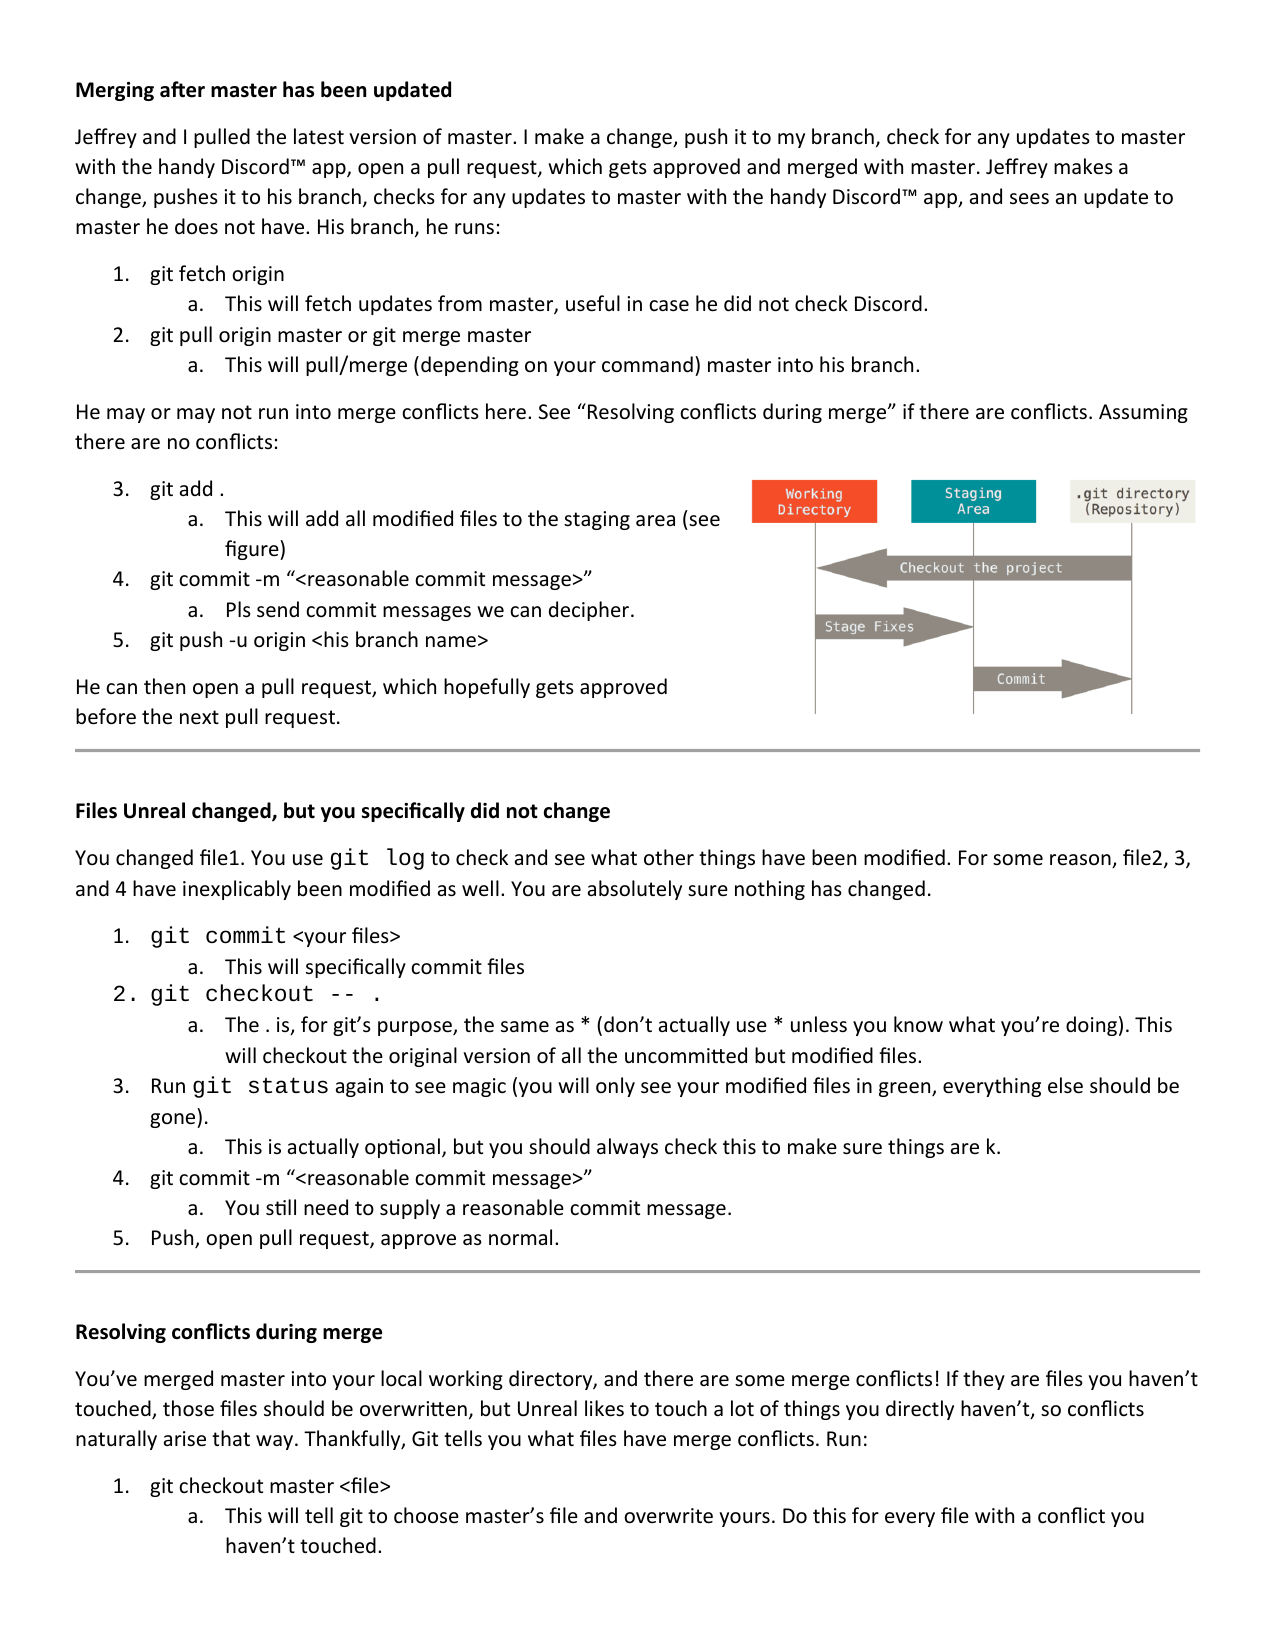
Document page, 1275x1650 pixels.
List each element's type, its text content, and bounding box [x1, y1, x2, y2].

list git pull origin master or git merge master [112, 320, 1200, 348]
list git checkout master <file> [112, 1471, 1200, 1499]
text He may or may not run into merge conflicts here. See “Resolving conflicts during merge” if there are conflicts. Assuming there are no conflicts: [75, 397, 1200, 455]
list git commit -m “<reasonable commit message>” [112, 564, 748, 593]
list Run git status again to see magic (you will only see your modified files in green, everything else should be gone). [112, 1071, 1200, 1130]
list git commit -m “<reasonable commit message>” [112, 1163, 1200, 1191]
list This will specifically commit files [187, 952, 1200, 980]
list Pls send commit messages we can decipher. [187, 595, 748, 623]
list This is actually optional, but you should always check this to make sure things are k. [187, 1132, 1200, 1161]
text He can then open a pull request, which hopefully gets approved before the next pull request. [75, 672, 1200, 730]
list Push, open pull request, approve as normal. [112, 1223, 1200, 1251]
text You changed file1. You use git log to check and see what other things have been modified. For some reason, file2, 3, and 4 have inexplicably been modified as well. You are absolutely sure nothing has changed. [75, 843, 1200, 902]
list git add . [112, 474, 1200, 502]
list git checkout -- . [112, 983, 1200, 1008]
list git push -u origin <his branch name> [112, 625, 748, 653]
list The . is, for git’s purpose, the same as * (don’t actually use * unless you know what you’re doing). This will checkout the original version of all the uncommitted but modified files. [187, 1011, 1200, 1069]
list This will fetch updates from master, useful in case he did not check Discord. [187, 289, 1200, 318]
text Jeffrey and I pulled the latest version of master. I make a change, push it to my branch, check for any updates to master with the handy Discord™ app, open a pull request, which gets approved and merged with master. Jeffrey makes a change, pushes it to his branch, checks for any updates to master with the handy Discord™ app, and sees an update to master he does not have. His branch, he runs: [75, 122, 1200, 241]
text You’ve merged master into your local working directory, and there are some merge conflicts! If they are files you haven’t touched, those files should be overwritten, but Unreal likes to touch a lot of things you directly haven’t, so conflicts naturally arise that way. Thankfully, Git tells you what files have merge conflicts. Run: [75, 1364, 1200, 1452]
list git commit <your files> [112, 921, 1200, 950]
text Merging after master has been updated [75, 75, 1200, 103]
list You still need to supply a reasonable commit message. [187, 1193, 1200, 1221]
list This will pull/merge (depending on your command) master into his branch. [187, 350, 1200, 378]
list This will tell git to choose master’s file and overwrite yours. Do this for every file with a conflict you haven’t touched. [187, 1501, 1200, 1559]
list This will add all modified files to the staging area (see figure) [187, 504, 748, 562]
list git fetch origin [112, 259, 1200, 287]
text Resolving conflicts during merge [75, 1317, 1200, 1345]
text Files Unreal changed, but you specifically did not change [75, 796, 1200, 824]
picture [748, 475, 1200, 725]
